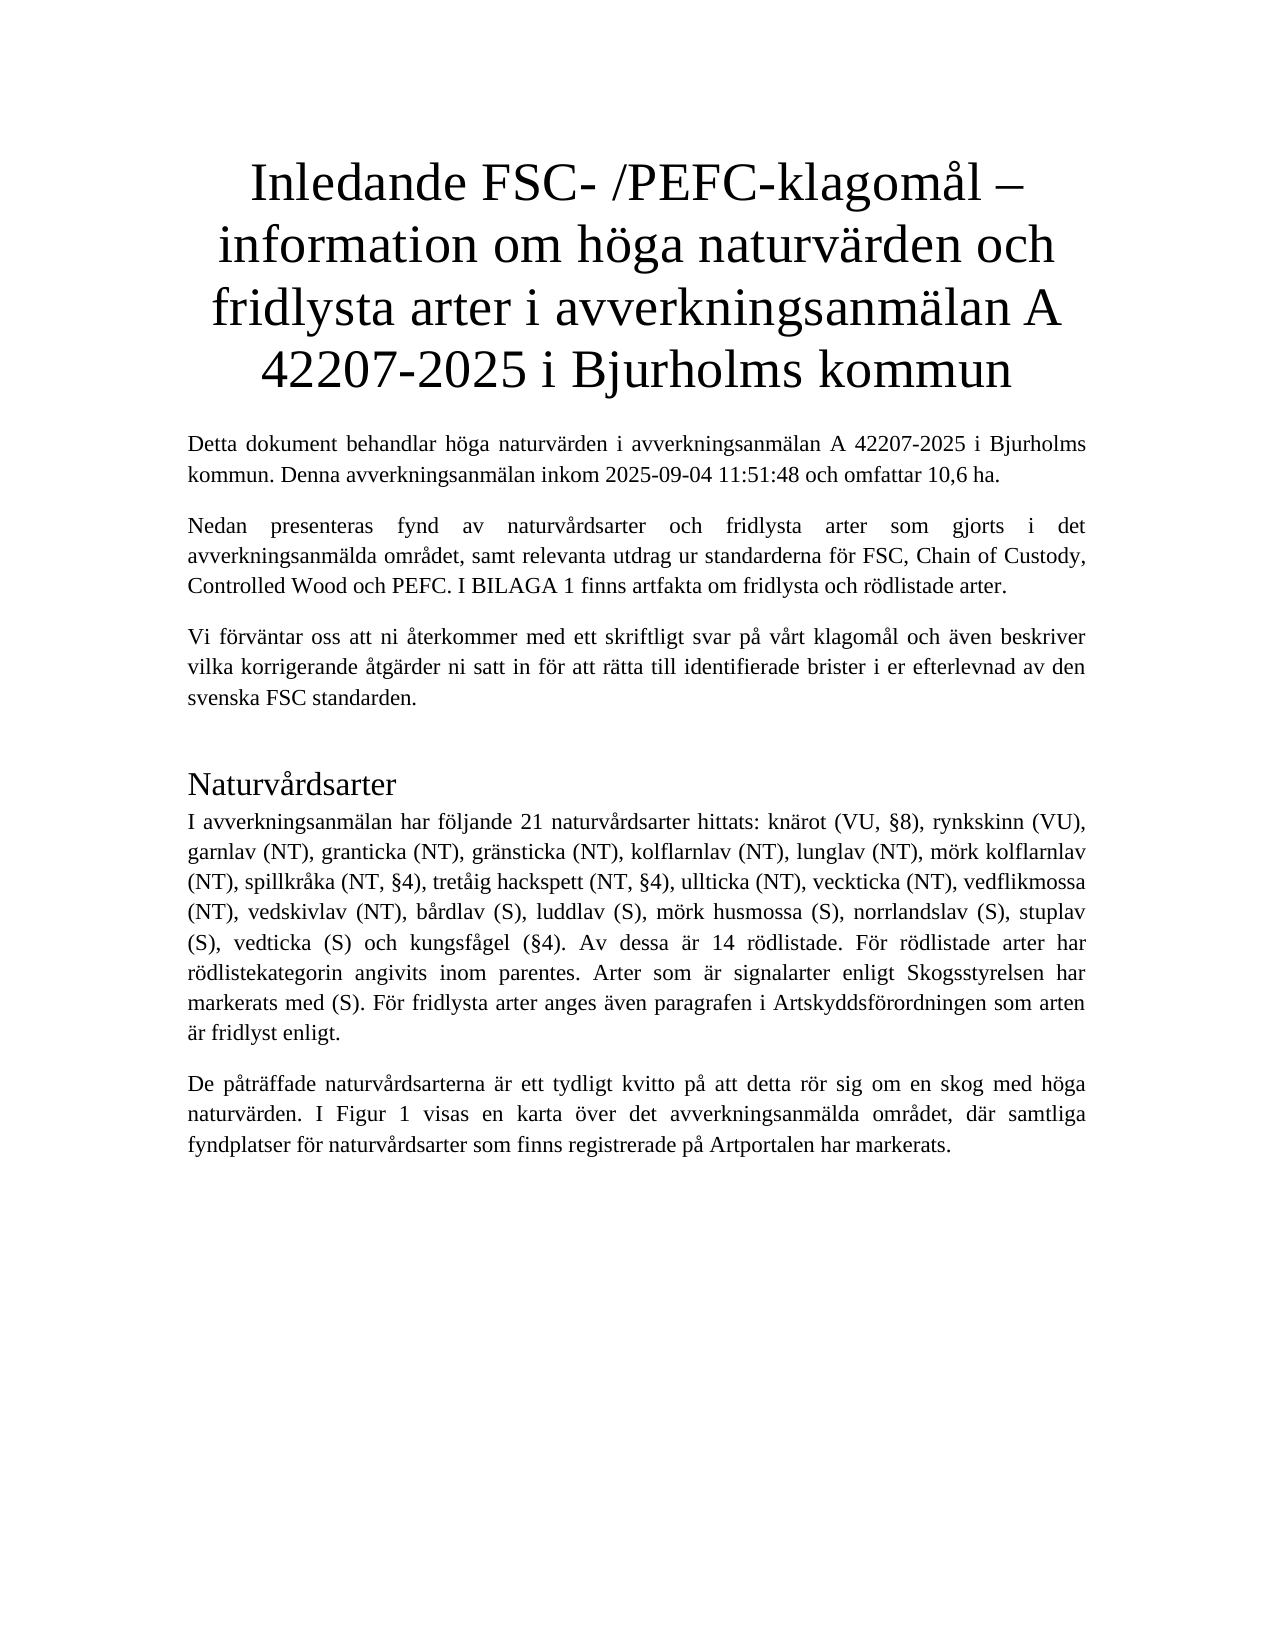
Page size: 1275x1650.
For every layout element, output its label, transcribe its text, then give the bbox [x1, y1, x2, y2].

text Vi förväntar oss att ni återkommer med ett skriftligt svar på vårt klagomål och även beskriver vilka korrigerande åtgärder ni satt in för att rätta till identifierade brister i er efterlevnad av den svenska FSC standarden. [187, 623, 1087, 710]
subtitle Naturvårdsarter [187, 764, 1087, 802]
text Detta dokument behandlar höga naturvärden i avverkningsanmälan A 42207-2025 i Bjurholms kommun. Denna avverkningsanmälan inkom 2025-09-04 11:51:48 och omfattar 10,6 ha. [187, 430, 1087, 487]
title Inledande FSC- /PEFC-klagomål – information om höga naturvärden och fridlysta arter i avverkningsanmälan A 42207-2025 i Bjurholms kommun [187, 150, 1087, 399]
text Nedan presenteras fynd av naturvårdsarter och fridlysta arter som gjorts i det avverkningsanmälda området, samt relevanta utdrag ur standarderna för FSC, Chain of Custody, Controlled Wood och PEFC. I BILAGA 1 finns artfakta om fridlysta och rödlistade arter. [187, 512, 1087, 598]
text I avverkningsanmälan har följande 21 naturvårdsarter hittats: knärot (VU, §8), rynkskinn (VU), garnlav (NT), granticka (NT), gränsticka (NT), kolflarnlav (NT), lunglav (NT), mörk kolflarnlav (NT), spillkråka (NT, §4), tretåig hackspett (NT, §4), ullticka (NT), veckticka (NT), vedflikmossa (NT), vedskivlav (NT), bårdlav (S), luddlav (S), mörk husmossa (S), norrlandslav (S), stuplav (S), vedticka (S) och kungsfågel (§4). Av dessa är 14 rödlistade. För rödlistade arter har rödlistekategorin angivits inom parentes. Arter som är signalarter enligt Skogsstyrelsen har markerats med (S). För fridlysta arter anges även paragrafen i Artskyddsförordningen som arten är fridlyst enligt. [187, 808, 1087, 1046]
text De påträffade naturvårdsarterna är ett tydligt kvitto på att detta rör sig om en skog med höga naturvärden. I Figur 1 visas en karta över det avverkningsanmälda området, där samtliga fyndplatser för naturvårdsarter som finns registrerade på Artportalen har markerats. [187, 1070, 1087, 1157]
